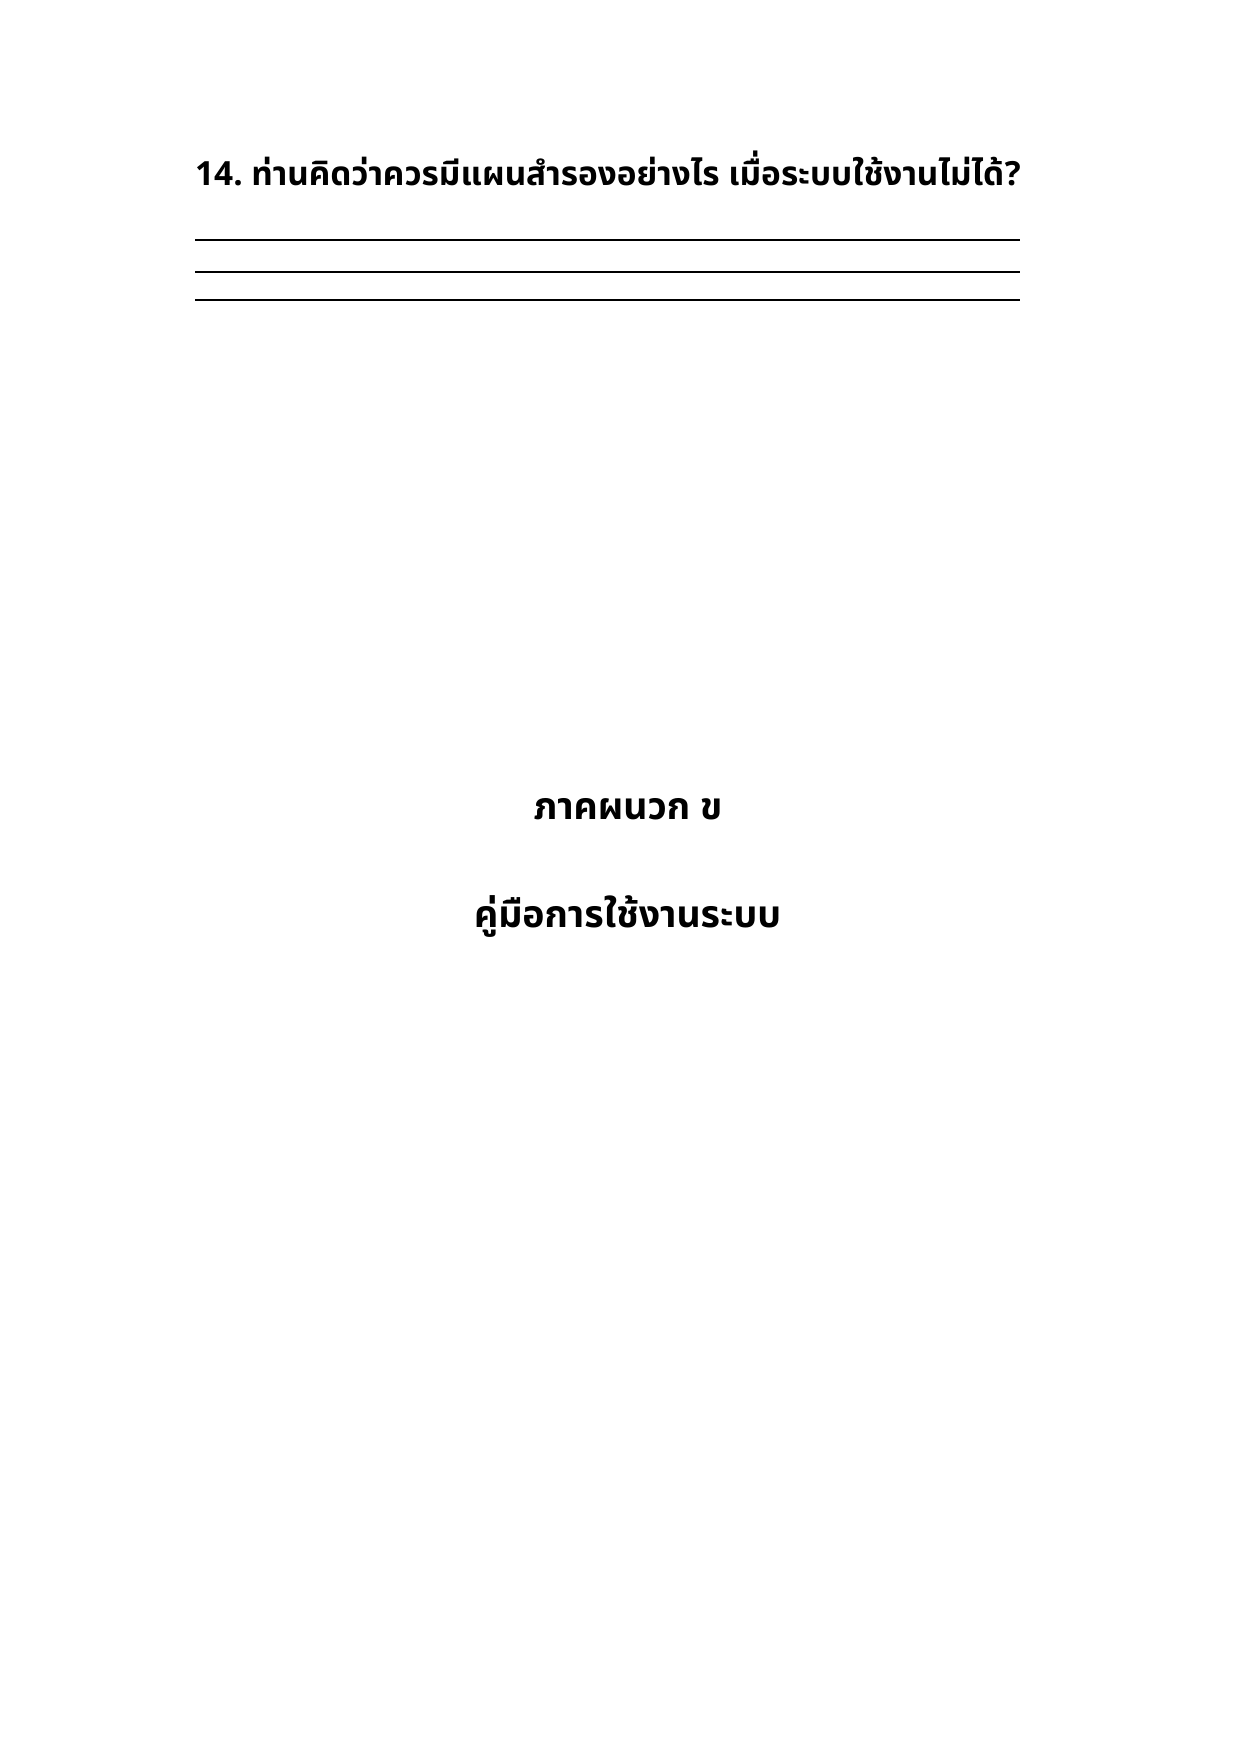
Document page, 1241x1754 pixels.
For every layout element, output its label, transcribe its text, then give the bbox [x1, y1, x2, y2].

text 14. ท่านคิดว่าควรมีแผนสำรองอย่างไร เมื่อระบบใช้งานไม่ได้? [195, 150, 1060, 246]
